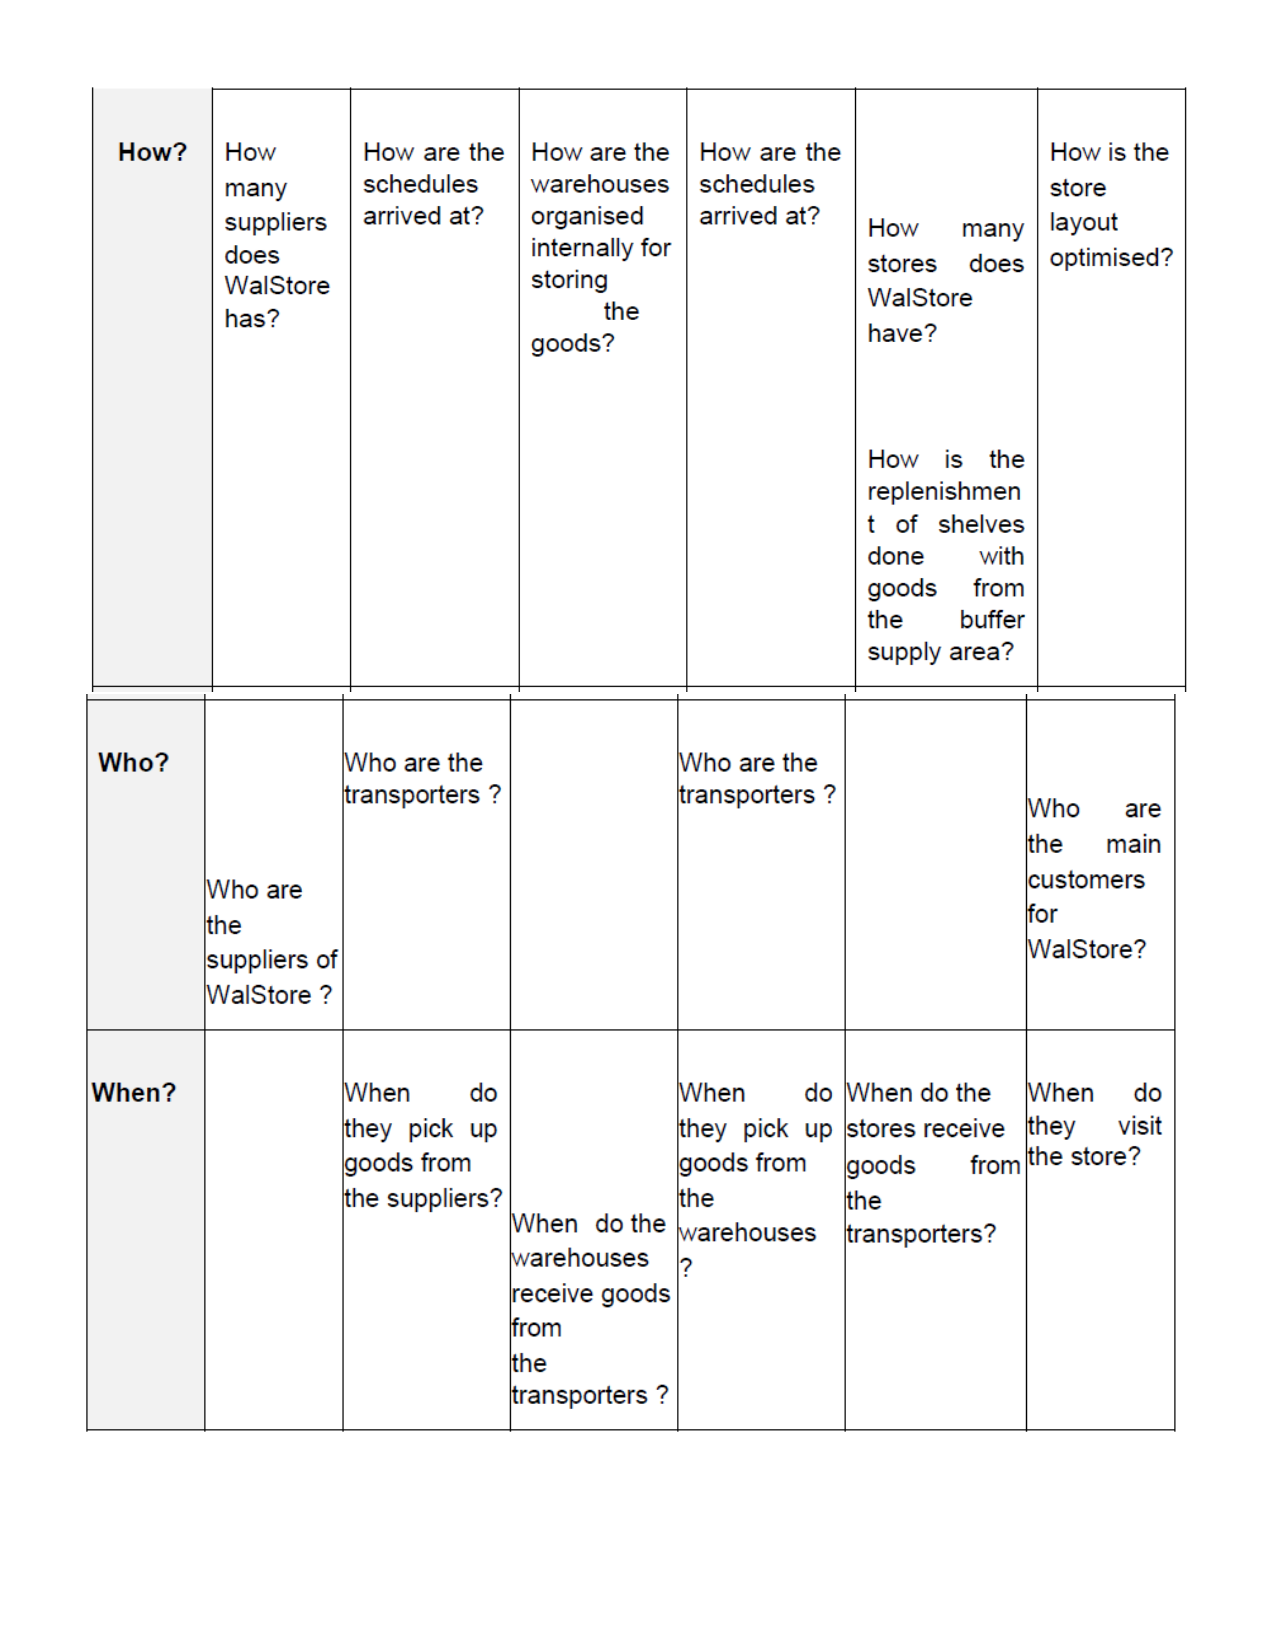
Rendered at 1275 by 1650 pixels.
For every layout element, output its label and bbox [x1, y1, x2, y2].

picture [75, 694, 1200, 1442]
picture [75, 75, 1200, 692]
